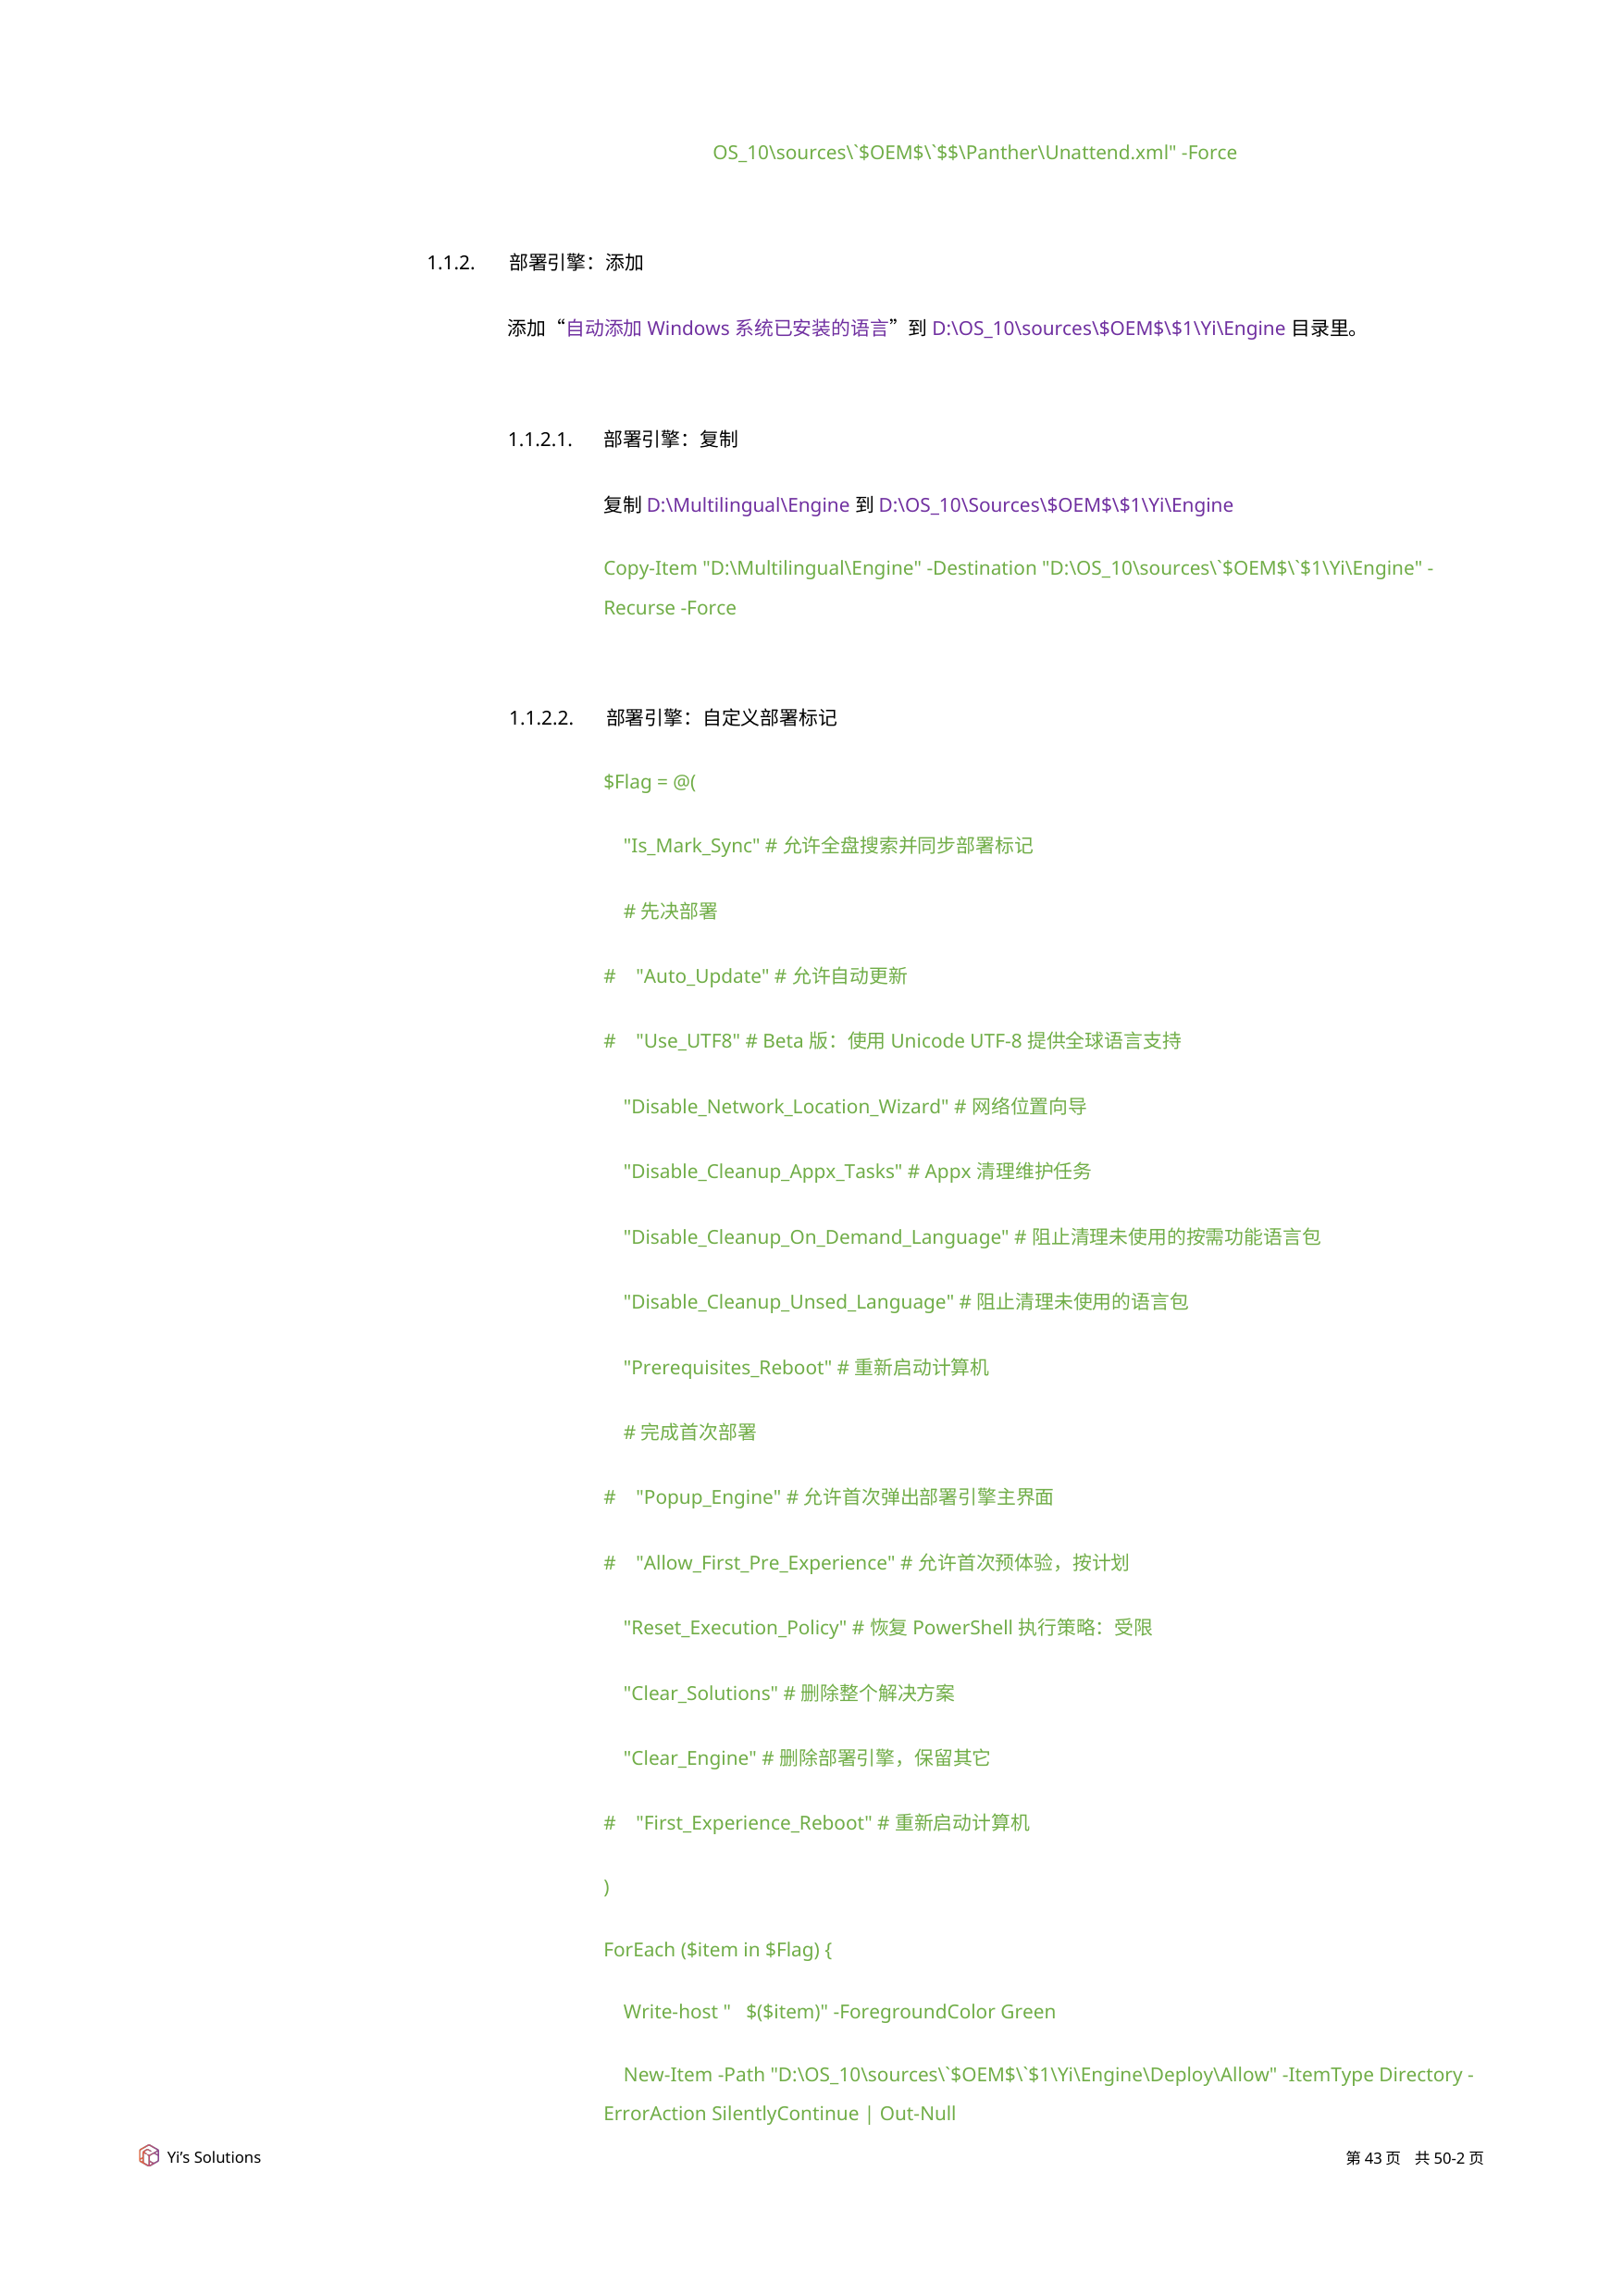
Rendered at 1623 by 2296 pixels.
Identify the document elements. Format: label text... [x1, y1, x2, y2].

list "Disable_Cleanup_On_Demand_Language" # 阻止清理未使用的按需功能语言包 [603, 1222, 1484, 1249]
list ) [603, 1873, 1484, 1900]
list # 先决部署 [603, 896, 1484, 924]
list "Clear_Engine" # 删除部署引擎，保留其它 [603, 1743, 1484, 1771]
list 复制 D:\Multilingual\Engine 到 D:\OS_10\Sources\$OEM$\$1\Yi\Engine [603, 490, 1484, 517]
list # "Popup_Engine" # 允许首次弹出部署引擎主界面 [603, 1483, 1484, 1510]
list "Disable_Cleanup_Unsed_Language" # 阻止清理未使用的语言包 [603, 1286, 1484, 1315]
list "Disable_Network_Location_Wizard" # 网络位置向导 [603, 1091, 1484, 1119]
list # "Auto_Update" # 允许自动更新 [603, 961, 1484, 989]
picture [139, 2144, 159, 2166]
list ForEach ($item in $Flag) { [603, 1936, 1484, 1962]
list "Clear_Solutions" # 删除整个解决方案 [603, 1678, 1484, 1706]
list New-Item -Path "D:\OS_10\sources\`$OEM$\`$1\Yi\Engine\Deploy\Allow" -ItemType Directory -ErrorAction SilentlyContinue | Out-Null [603, 2061, 1484, 2127]
list $Flag = @( [603, 768, 1484, 794]
list # "First_Experience_Reboot" # 重新启动计算机 [603, 1808, 1484, 1836]
subtitle 部署引擎：复制 [508, 424, 1484, 453]
list "Reset_Execution_Policy" # 恢复 PowerShell 执行策略：受限 [603, 1612, 1484, 1641]
subtitle 部署引擎：添加 [427, 248, 1484, 276]
subtitle 部署引擎：自定义部署标记 [509, 702, 1484, 731]
list Copy-Item "D:\Multilingual\_Learn\Unattend\Mul.Unattend.xml" -Destination "D:\OS_10\sources\`$OEM$\`$$\Panther\Unattend.xml" -Force [712, 139, 1484, 165]
text 添加“自动添加 Windows 系统已安装的语言”到 D:\OS_10\sources\$OEM$\$1\Yi\Engine 目录里。 [508, 313, 1484, 341]
list Write-host " $($item)" -ForegroundColor Green [603, 1998, 1484, 2025]
list "Prerequisites_Reboot" # 重新启动计算机 [603, 1352, 1484, 1380]
list # 完成首次部署 [603, 1417, 1484, 1446]
list "Disable_Cleanup_Appx_Tasks" # Appx 清理维护任务 [603, 1156, 1484, 1185]
list "Is_Mark_Sync" # 允许全盘搜索并同步部署标记 [603, 830, 1484, 859]
list Copy-Item "D:\Multilingual\Engine" -Destination "D:\OS_10\sources\`$OEM$\`$1\Yi\Engine" -Recurse -Force [603, 554, 1484, 620]
list # "Allow_First_Pre_Experience" # 允许首次预体验，按计划 [603, 1547, 1484, 1575]
list # "Use_UTF8" # Beta 版：使用 Unicode UTF-8 提供全球语言支持 [603, 1026, 1484, 1054]
